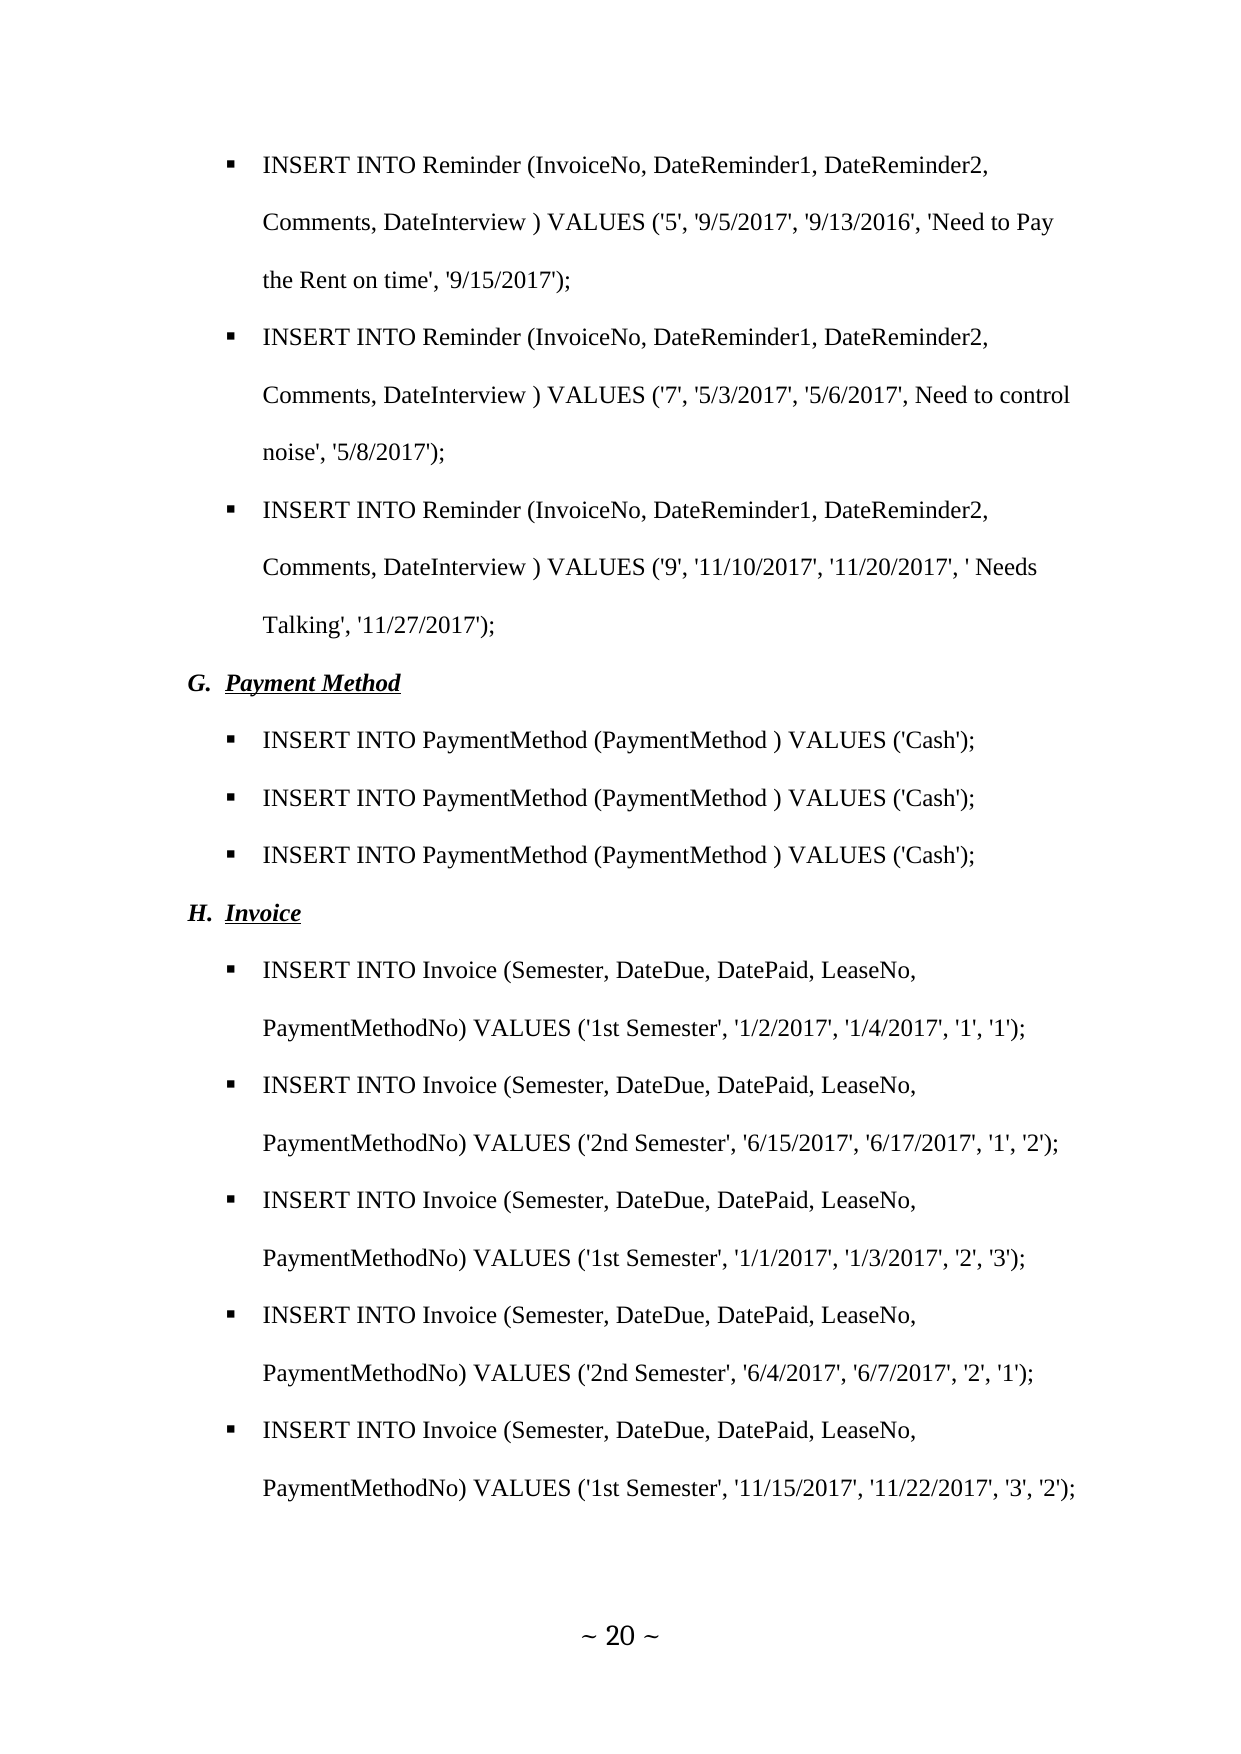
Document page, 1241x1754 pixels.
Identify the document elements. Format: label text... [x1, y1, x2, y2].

list INSERT INTO Reminder (InvoiceNo, DateReminder1, DateReminder2, Comments, DateInterview ) VALUES ('7', '5/3/2017', '5/6/2017', Need to control noise', '5/8/2017'); [225, 322, 1090, 466]
list INSERT INTO Invoice (Semester, DateDue, DatePaid, LeaseNo, PaymentMethodNo) VALUES ('1st Semester', '1/2/2017', '1/4/2017', '1', '1'); [225, 955, 1090, 1042]
list Invoice [187, 898, 1090, 927]
list INSERT INTO PaymentMethod (PaymentMethod ) VALUES ('Cash'); [225, 840, 1090, 869]
list INSERT INTO PaymentMethod (PaymentMethod ) VALUES ('Cash'); [225, 725, 1090, 754]
list Payment Method [187, 668, 1090, 697]
list INSERT INTO Invoice (Semester, DateDue, DatePaid, LeaseNo, PaymentMethodNo) VALUES ('1st Semester', '1/1/2017', '1/3/2017', '2', '3'); [225, 1185, 1090, 1272]
list INSERT INTO Invoice (Semester, DateDue, DatePaid, LeaseNo, PaymentMethodNo) VALUES ('1st Semester', '11/15/2017', '11/22/2017', '3', '2'); [225, 1415, 1090, 1502]
list INSERT INTO Reminder (InvoiceNo, DateReminder1, DateReminder2, Comments, DateInterview ) VALUES ('9', '11/10/2017', '11/20/2017', ' Needs Talking', '11/27/2017'); [225, 495, 1090, 639]
list INSERT INTO Invoice (Semester, DateDue, DatePaid, LeaseNo, PaymentMethodNo) VALUES ('2nd Semester', '6/4/2017', '6/7/2017', '2', '1'); [225, 1300, 1090, 1387]
list INSERT INTO Invoice (Semester, DateDue, DatePaid, LeaseNo, PaymentMethodNo) VALUES ('2nd Semester', '6/15/2017', '6/17/2017', '1', '2'); [225, 1070, 1090, 1157]
list INSERT INTO Reminder (InvoiceNo, DateReminder1, DateReminder2, Comments, DateInterview ) VALUES ('5', '9/5/2017', '9/13/2016', 'Need to Pay the Rent on time', '9/15/2017'); [225, 150, 1090, 294]
list INSERT INTO PaymentMethod (PaymentMethod ) VALUES ('Cash'); [225, 783, 1090, 812]
